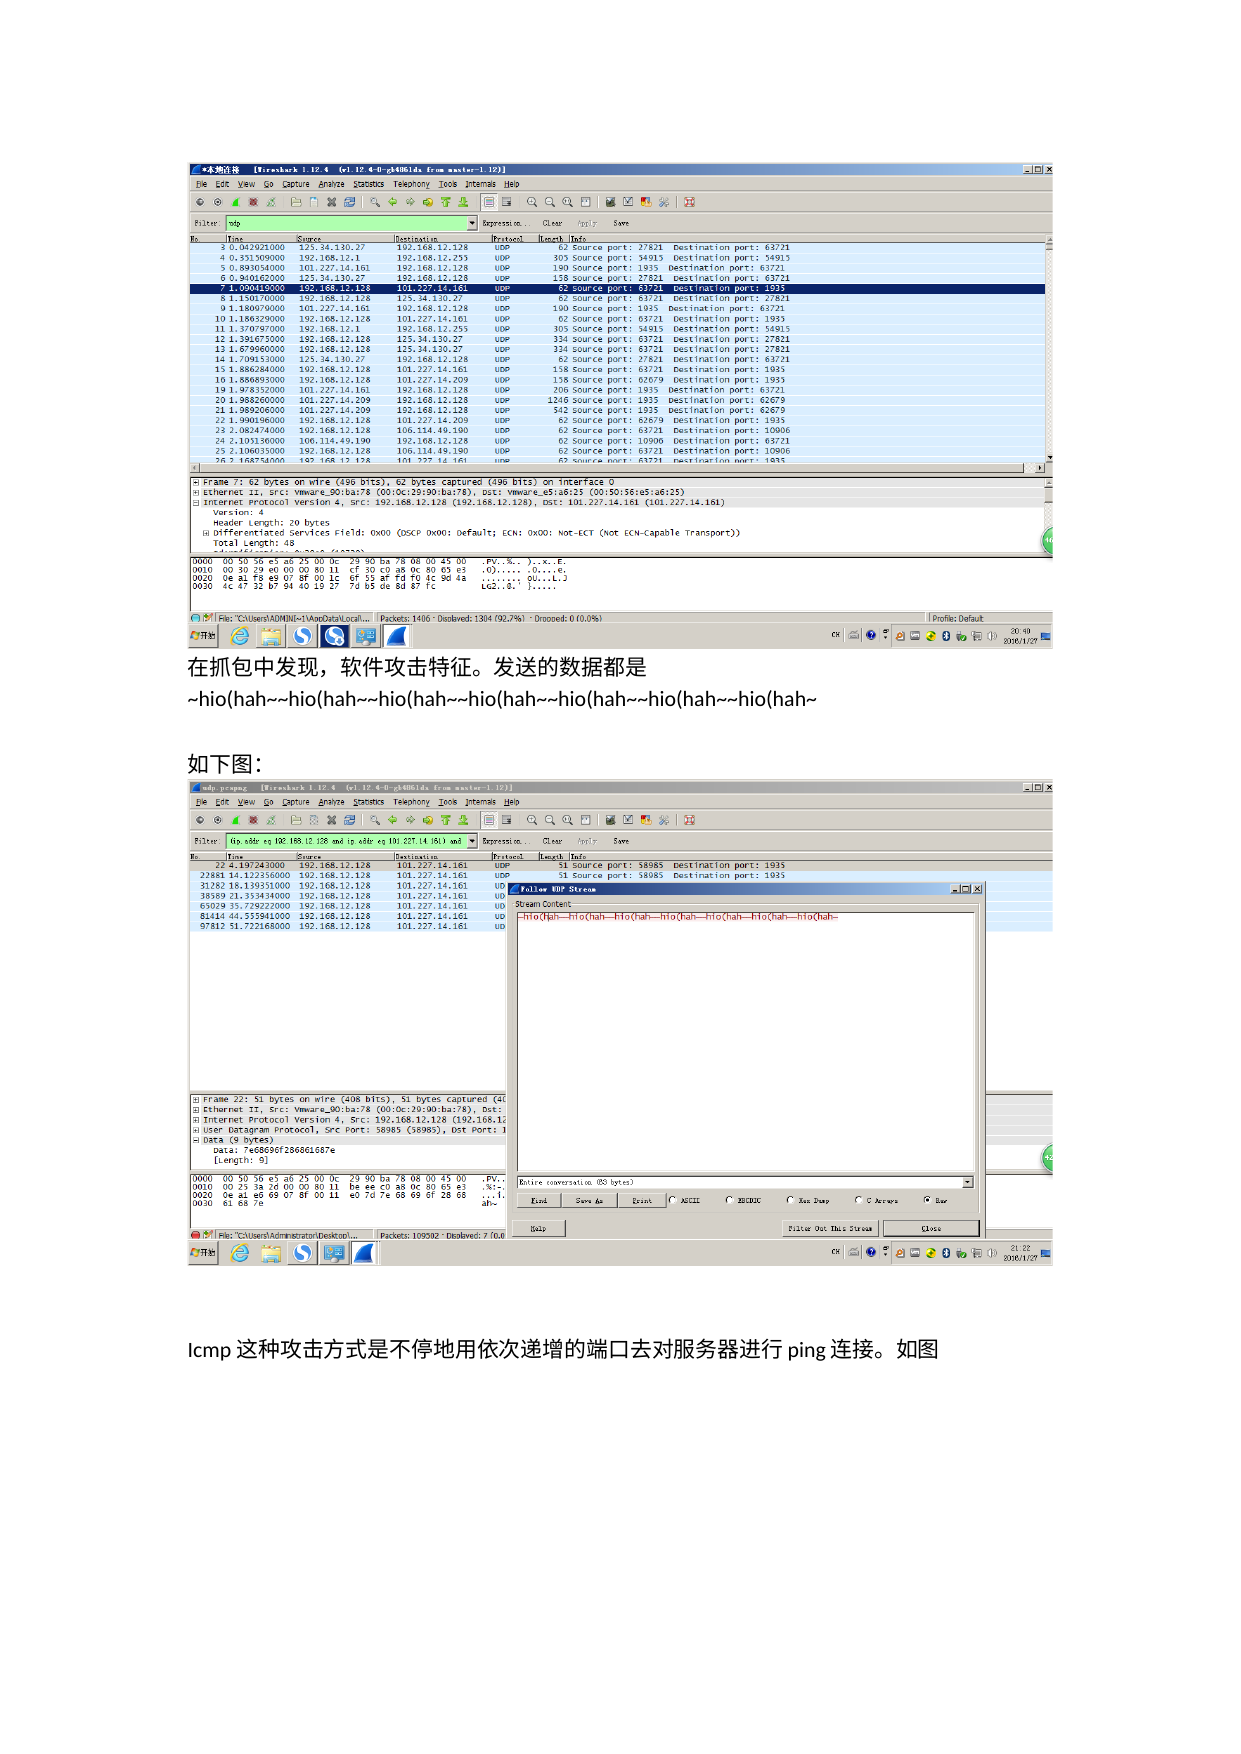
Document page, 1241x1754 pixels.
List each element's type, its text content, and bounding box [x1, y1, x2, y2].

picture [187, 162, 1053, 649]
text 如下图： [187, 747, 1053, 779]
picture [187, 779, 1053, 1266]
text Icmp 这种攻击方式是不停地用依次递增的端口去对服务器进行ping连接。如图 [187, 1332, 1053, 1364]
text 在抓包中发现，软件攻击特征。发送的数据都是~hio(hah~~hio(hah~~hio(hah~~hio(hah~~hio(hah~~hio(hah~~hio(hah~ [187, 649, 1053, 714]
